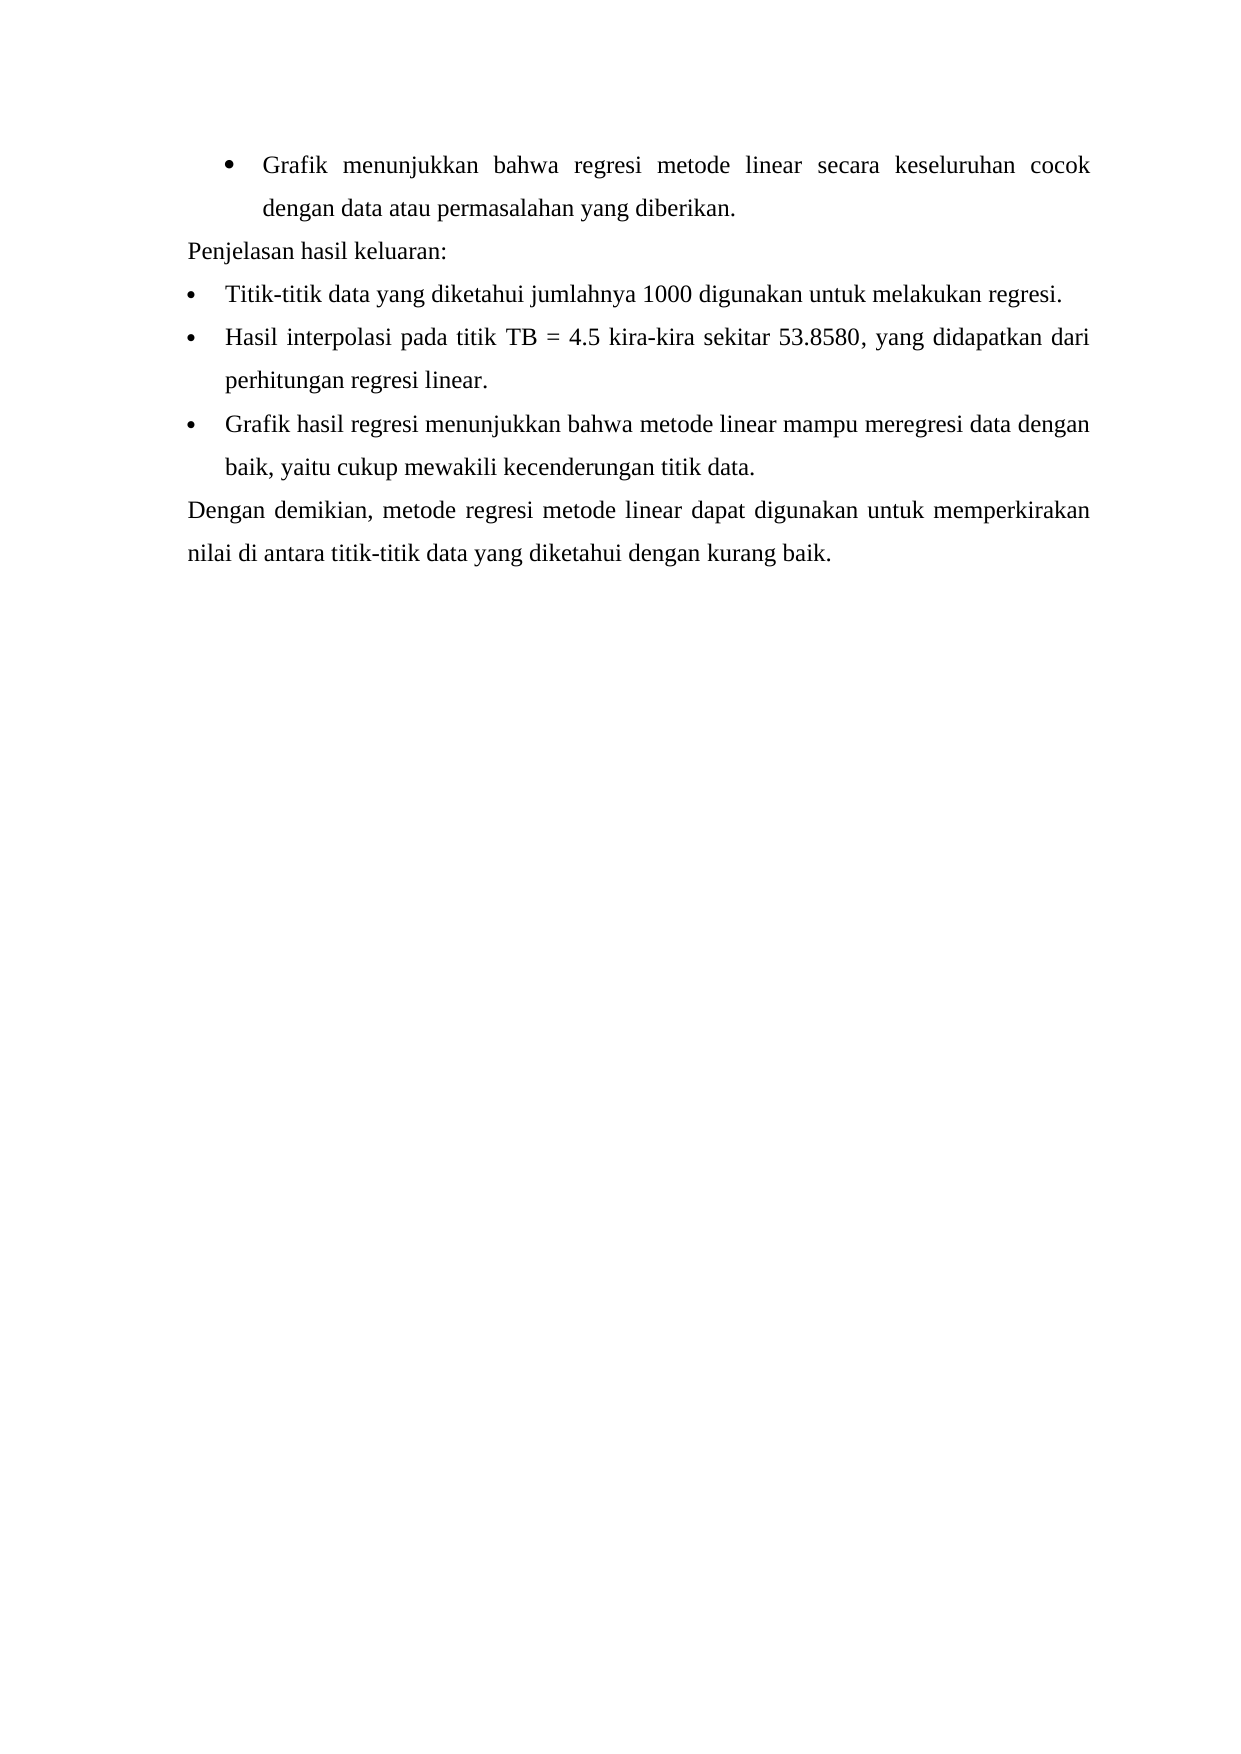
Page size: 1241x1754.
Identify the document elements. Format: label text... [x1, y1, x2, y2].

list Hasil interpolasi pada titik TB = 4.5 kira-kira sekitar 53.8580, yang didapatkan dari perhitungan regresi linear. [187, 322, 1090, 394]
list Dengan demikian, metode regresi metode linear dapat digunakan untuk memperkirakan nilai di antara titik-titik data yang diketahui dengan kurang baik. [187, 495, 1090, 567]
list Grafik menunjukkan bahwa regresi metode linear secara keseluruhan cocok dengan data atau permasalahan yang diberikan. [225, 150, 1090, 222]
list Titik-titik data yang diketahui jumlahnya 1000 digunakan untuk melakukan regresi. [187, 279, 1090, 308]
list Grafik hasil regresi menunjukkan bahwa metode linear mampu meregresi data dengan baik, yaitu cukup mewakili kecenderungan titik data. [187, 409, 1090, 481]
list Penjelasan hasil keluaran: [187, 236, 1090, 265]
